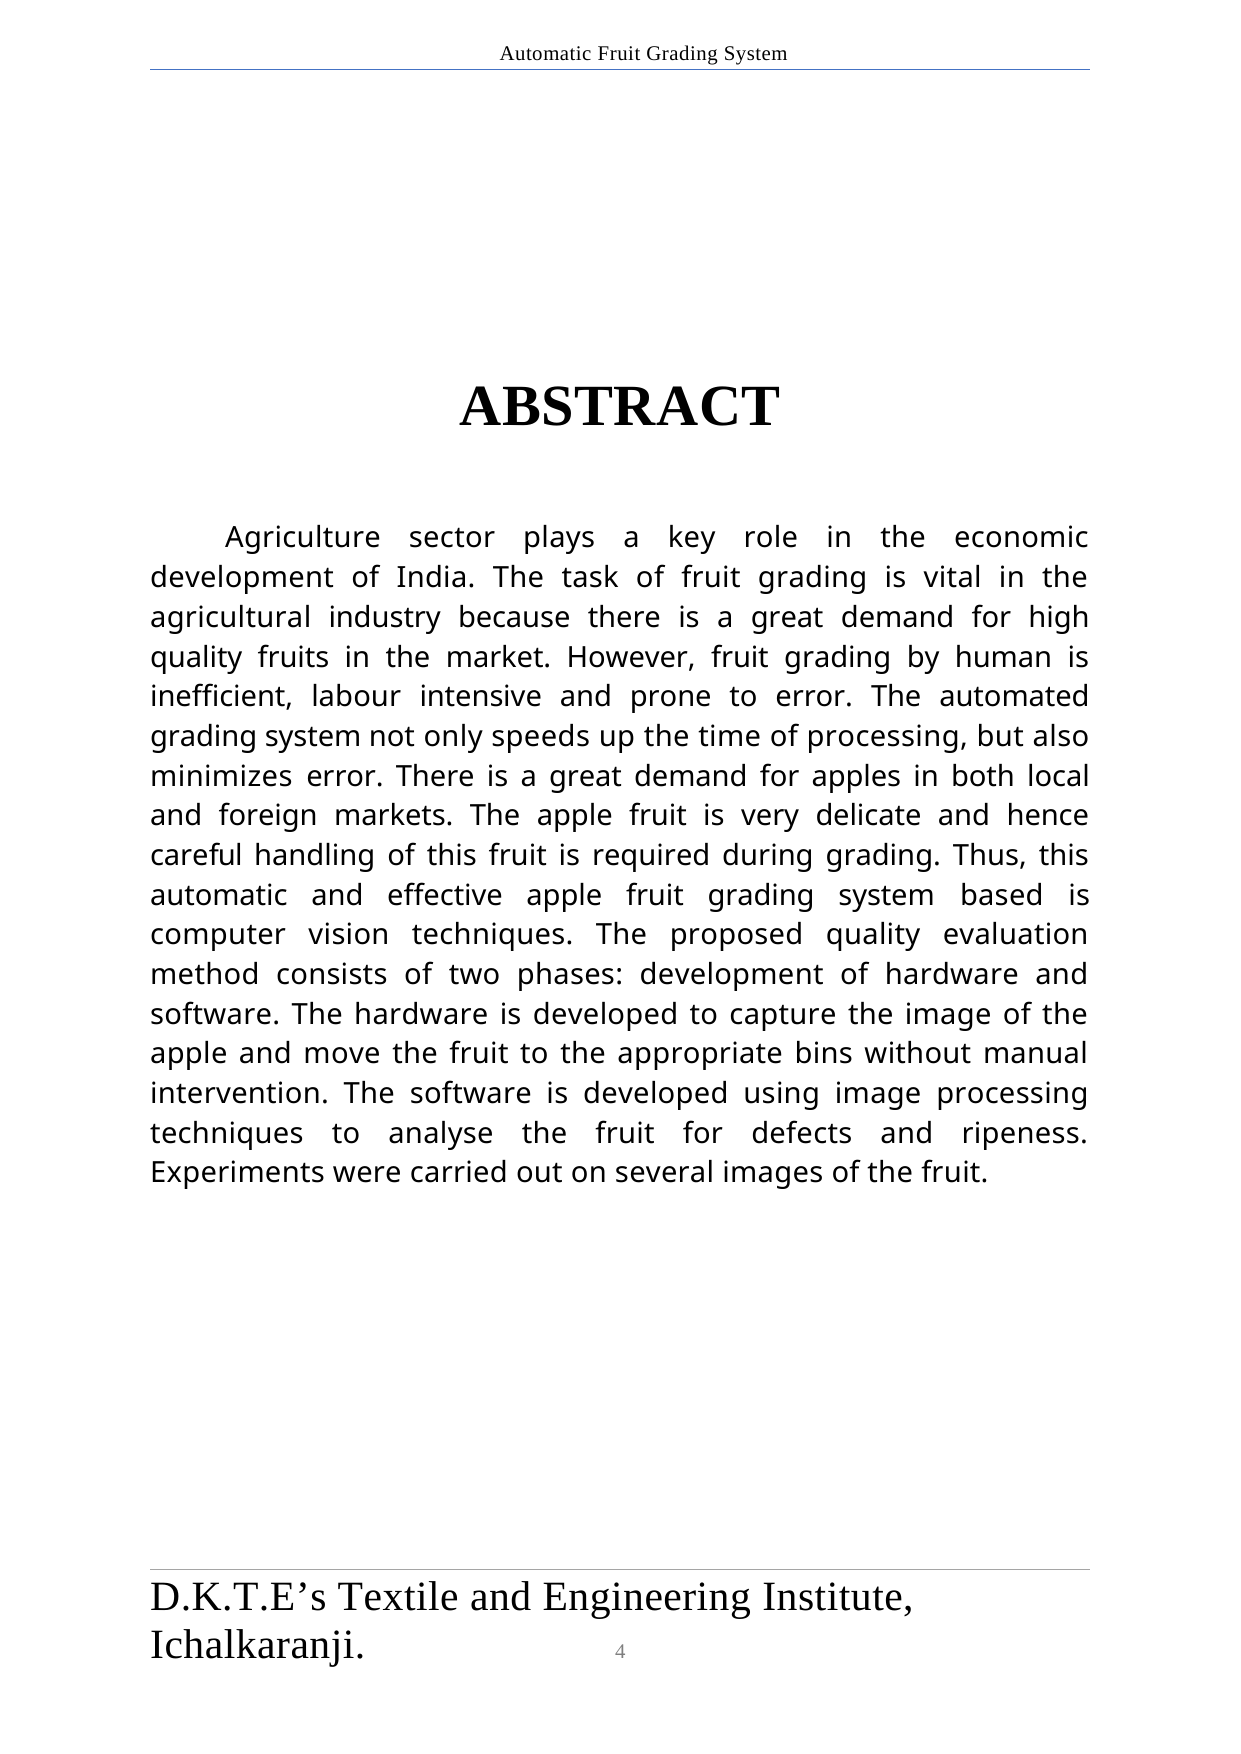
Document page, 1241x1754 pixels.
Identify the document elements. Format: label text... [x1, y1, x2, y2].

text Agriculture sector plays a key role in the economic development of India. The task of fruit grading is vital in the agricultural industry because there is a great demand for high quality fruits in the market. However, fruit grading by human is inefficient, labour intensive and prone to error. The automated grading system not only speeds up the time of processing, but also minimizes error. There is a great demand for apples in both local and foreign markets. The apple fruit is very delicate and hence careful handling of this fruit is required during grading. Thus, this automatic and effective apple fruit grading system based is computer vision techniques. The proposed quality evaluation method consists of two phases: development of hardware and software. The hardware is developed to capture the image of the apple and move the fruit to the appropriate bins without manual intervention. The software is developed using image processing techniques to analyse the fruit for defects and ripeness. Experiments were carried out on several images of the fruit. [150, 517, 1090, 1191]
text ABSTRACT [150, 371, 1090, 438]
